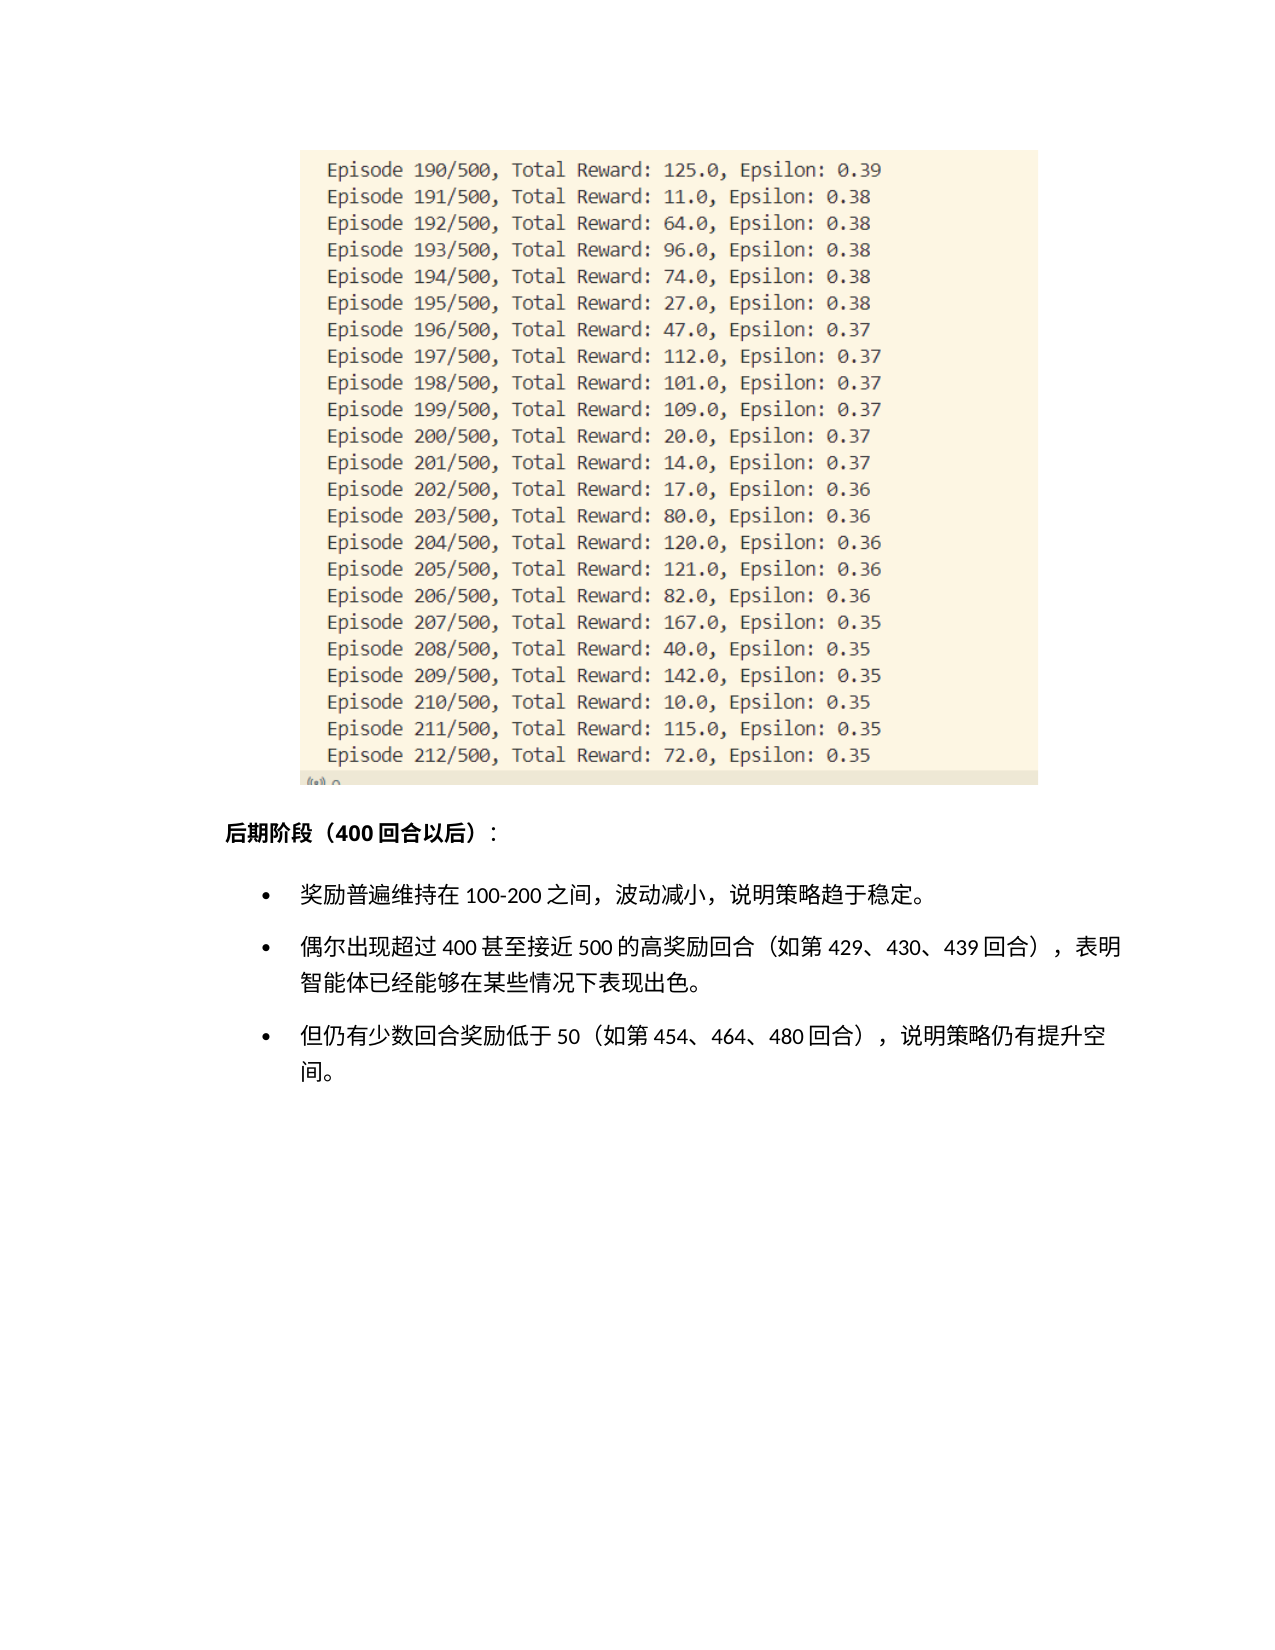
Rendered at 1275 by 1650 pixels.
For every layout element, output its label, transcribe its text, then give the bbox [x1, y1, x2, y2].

list 奖励普遍维持在100-200之间，波动减小，说明策略趋于稳定。 [262, 877, 1125, 910]
text 后期阶段（400回合以后）： [225, 816, 1125, 848]
list 但仍有少数回合奖励低于50（如第454、464、480回合），说明策略仍有提升空间。 [262, 1018, 1125, 1087]
list 偶尔出现超过400甚至接近500的高奖励回合（如第429、430、439回合），表明智能体已经能够在某些情况下表现出色。 [262, 929, 1125, 998]
picture [300, 150, 1039, 785]
